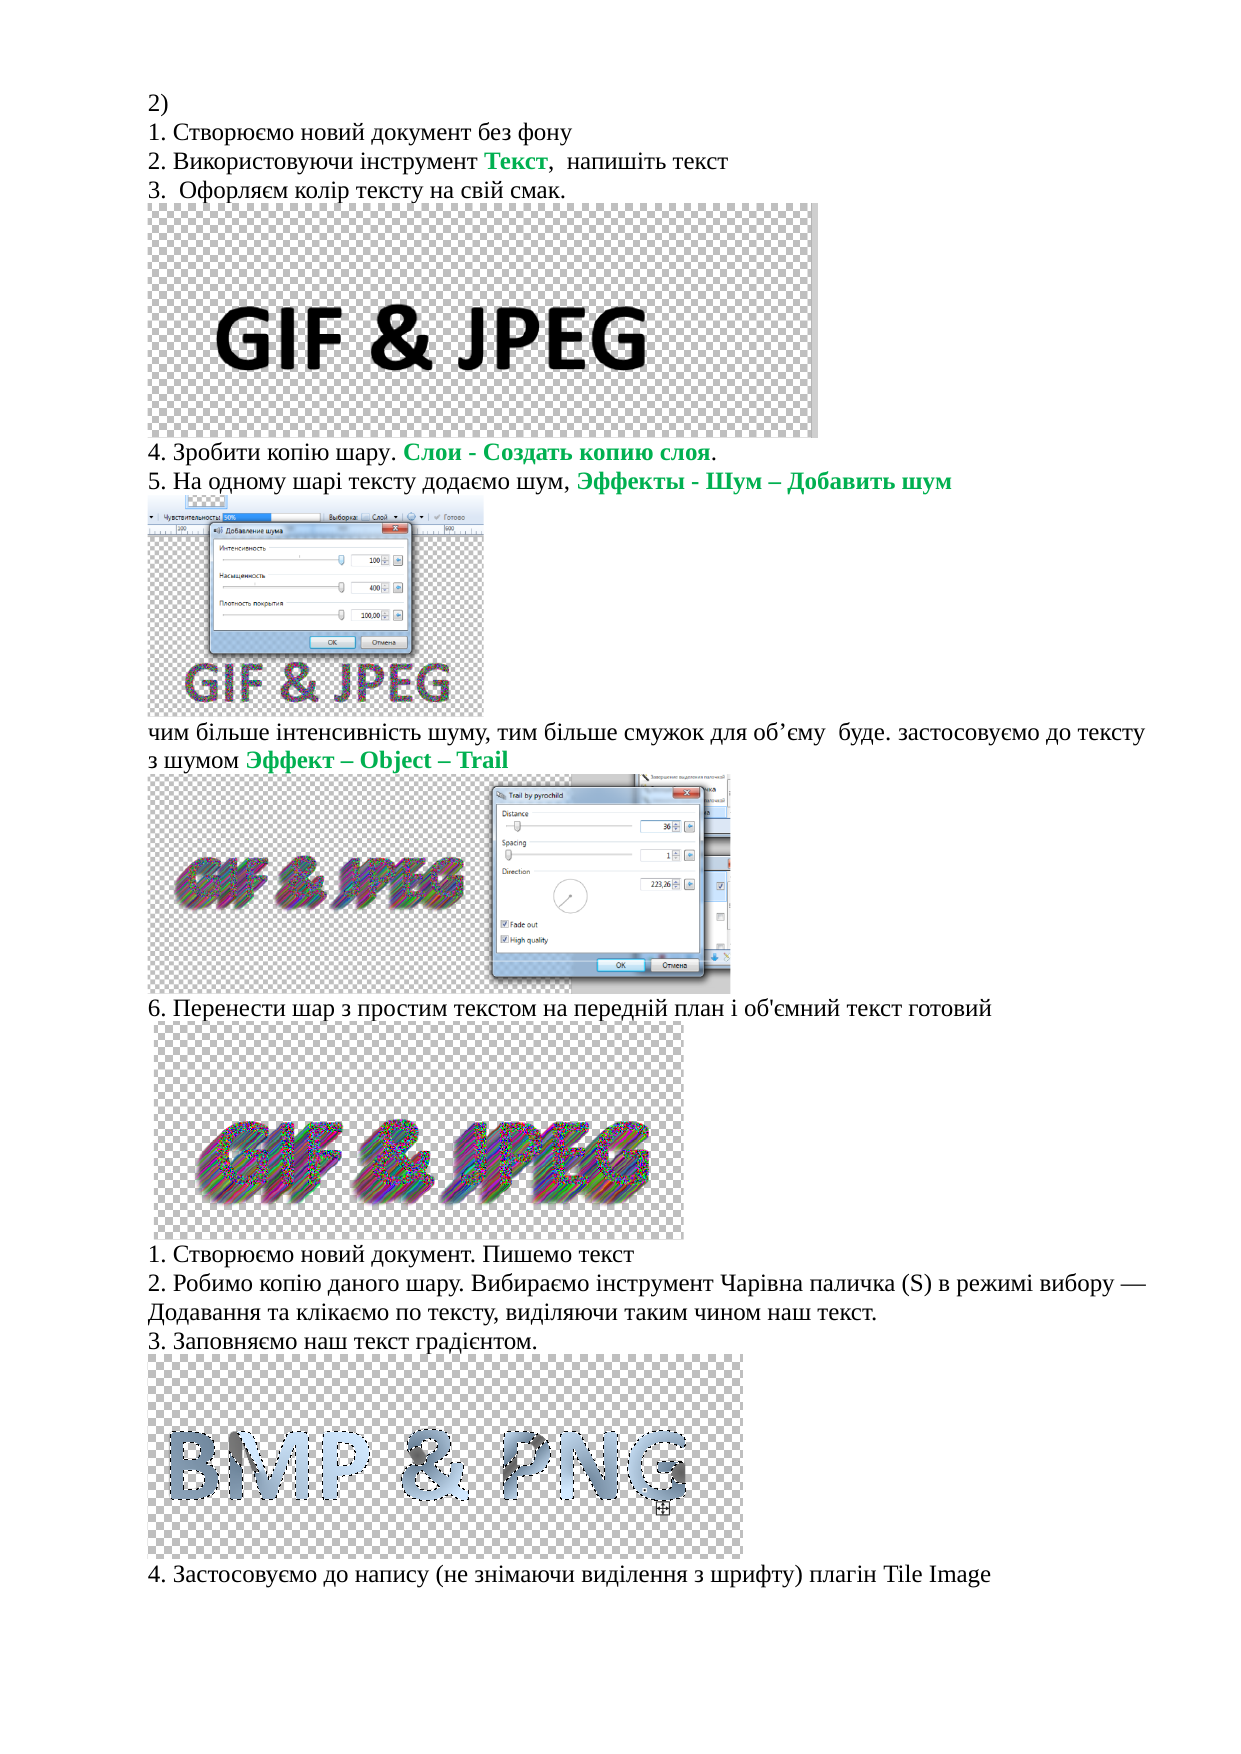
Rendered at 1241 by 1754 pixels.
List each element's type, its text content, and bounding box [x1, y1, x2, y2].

text 1. Створюємо новий документ. Пишемо текст [148, 1239, 1152, 1268]
picture [147, 203, 818, 438]
text 2. Робимо копію даного шару. Вибираємо інструмент Чарівна паличка (S) в режимі вибору — Додавання та клікаємо по тексту, виділяючи таким чином наш текст. 3. Заповняємо наш текст градієнтом. [148, 1268, 1152, 1354]
text 6. Перенести шар з простим текстом на передній план і об'ємний текст готовий [148, 993, 1152, 1022]
text 4. Застосовуємо до напису (не знімаючи виділення з шрифту) плагін Tile Image [148, 1559, 1152, 1588]
text 2. Використовуючи інструмент Текст, напишіть текст [148, 146, 1152, 175]
text чим більше інтенсивність шуму, тим більше смужок для об’єму буде. застосовуємо до тексту з шумом Эффект – Object – Trail [148, 717, 1152, 774]
picture [147, 774, 731, 994]
picture [153, 1021, 684, 1240]
text 4. Зробити копію шару. Слои - Создать копию слоя. [148, 437, 1152, 466]
picture [147, 495, 484, 717]
text 2) [148, 88, 1152, 117]
text 5. На одному шарі тексту додаємо шум, Эффекты - Шум – Добавить шум [148, 466, 1152, 495]
text 3. Офорляєм колір тексту на свій смак. [148, 175, 1152, 203]
picture [147, 1354, 743, 1559]
text 1. Створюємо новий документ без фону [148, 117, 1152, 146]
